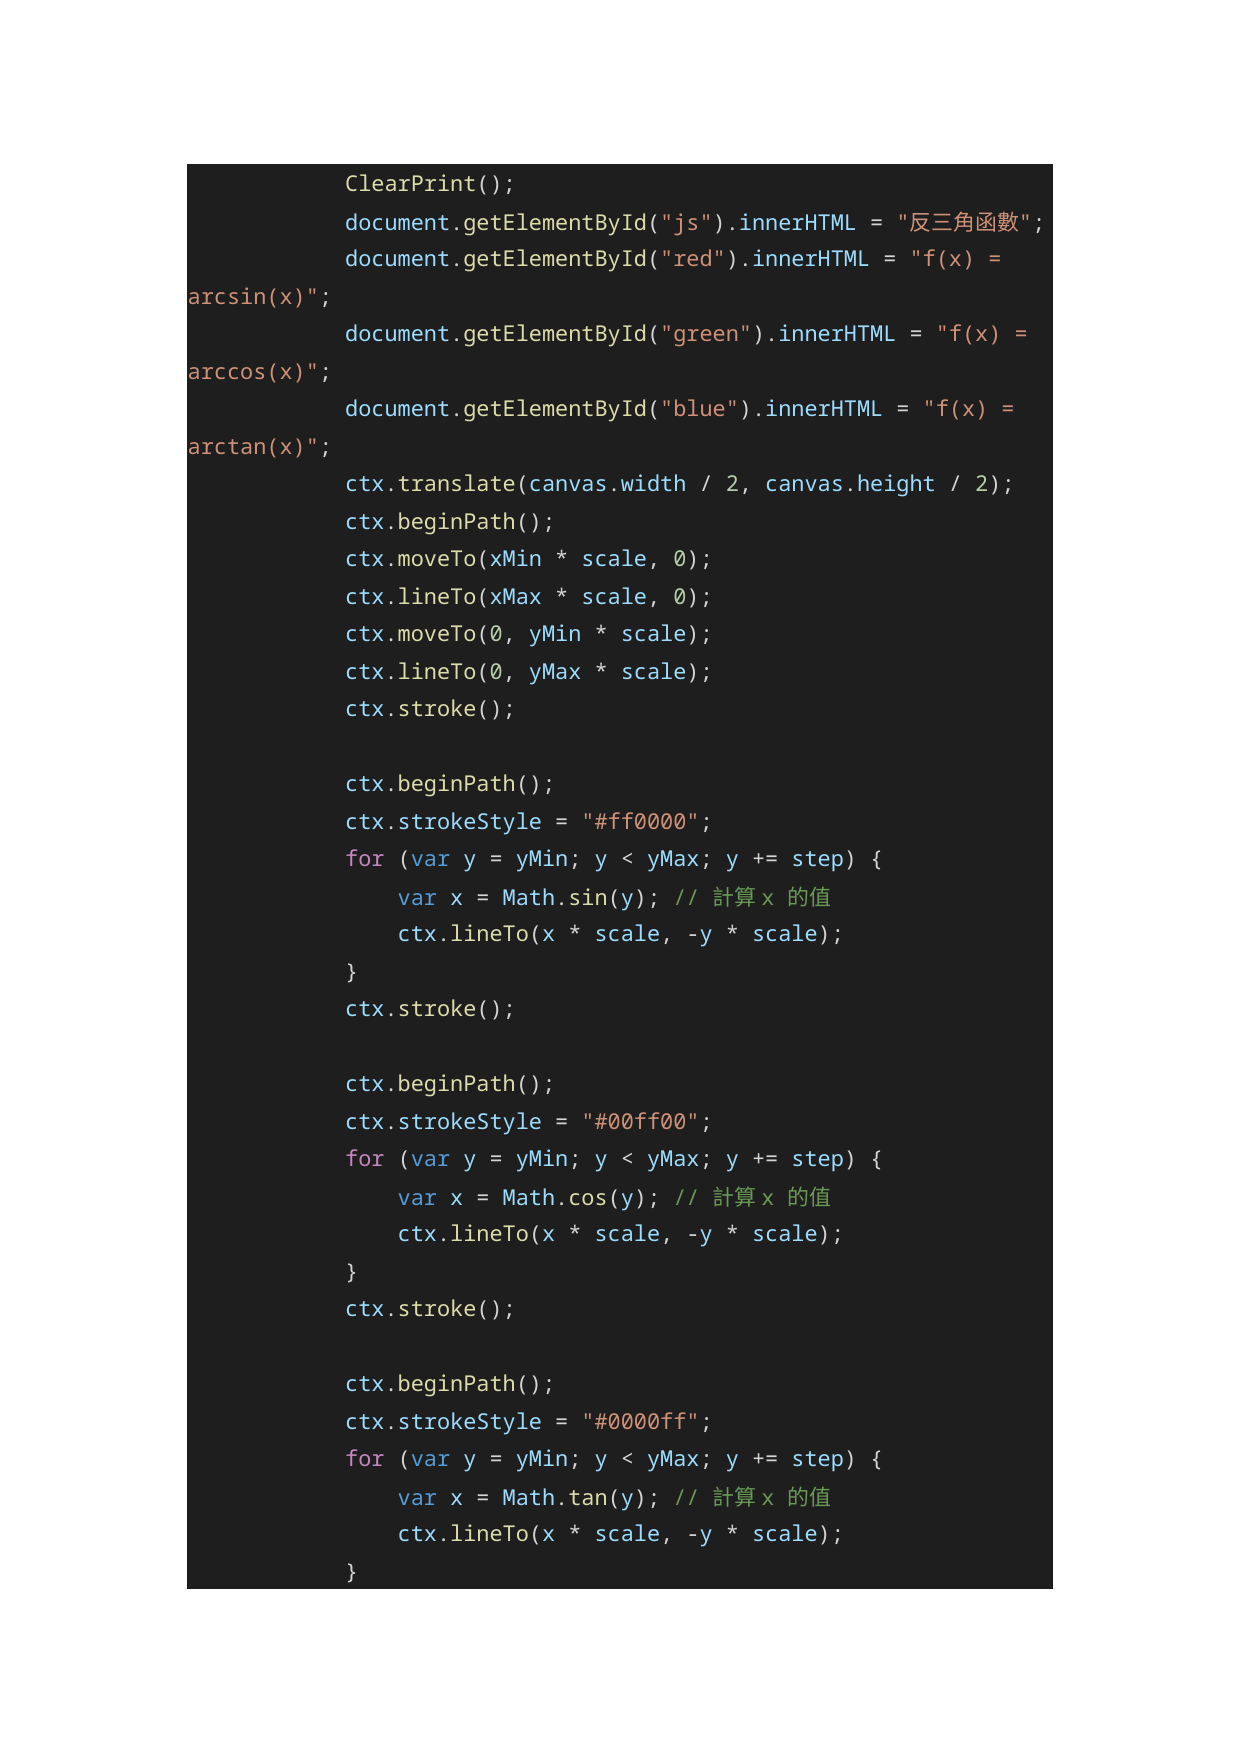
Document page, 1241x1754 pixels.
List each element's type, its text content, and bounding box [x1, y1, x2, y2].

text document.getElementById("blue").innerHTML = "f(x) = arctan(x)"; [187, 389, 1053, 464]
text ctx.beginPath(); [187, 1064, 1053, 1102]
text ctx.beginPath(); [187, 1364, 1053, 1402]
text ctx.strokeStyle = "#00ff00"; [187, 1102, 1053, 1139]
text document.getElementById("red").innerHTML = "f(x) = arcsin(x)"; [187, 239, 1053, 314]
text ClearPrint(); [187, 164, 1053, 202]
text ctx.moveTo(0, yMin * scale); [187, 614, 1053, 652]
text ctx.lineTo(x * scale, -y * scale); [187, 914, 1053, 952]
text } [187, 1252, 1053, 1289]
text ctx.stroke(); [187, 989, 1053, 1027]
text var x = Math.tan(y); // 計算 x 的值 [187, 1477, 1053, 1514]
text ctx.lineTo(xMax * scale, 0); [187, 577, 1053, 614]
text for (var y = yMin; y < yMax; y += step) { [187, 1439, 1053, 1477]
text document.getElementById("green").innerHTML = "f(x) = arccos(x)"; [187, 314, 1053, 389]
text ctx.lineTo(x * scale, -y * scale); [187, 1514, 1053, 1552]
text ctx.lineTo(0, yMax * scale); [187, 652, 1053, 689]
text ctx.stroke(); [187, 1289, 1053, 1327]
text ctx.beginPath(); [187, 502, 1053, 539]
text ctx.translate(canvas.width / 2, canvas.height / 2); [187, 464, 1053, 502]
text ctx.strokeStyle = "#0000ff"; [187, 1402, 1053, 1439]
text ctx.beginPath(); [187, 764, 1053, 802]
text var x = Math.sin(y); // 計算 x 的值 [187, 877, 1053, 914]
text for (var y = yMin; y < yMax; y += step) { [187, 1139, 1053, 1177]
text ctx.stroke(); [187, 689, 1053, 727]
text } [187, 1552, 1053, 1589]
text var x = Math.cos(y); // 計算 x 的值 [187, 1177, 1053, 1214]
text document.getElementById("js").innerHTML = "反三角函數"; [187, 202, 1053, 239]
text ctx.moveTo(xMin * scale, 0); [187, 539, 1053, 577]
text ctx.lineTo(x * scale, -y * scale); [187, 1214, 1053, 1252]
text ctx.strokeStyle = "#ff0000"; [187, 802, 1053, 839]
text } [187, 952, 1053, 989]
text for (var y = yMin; y < yMax; y += step) { [187, 839, 1053, 877]
